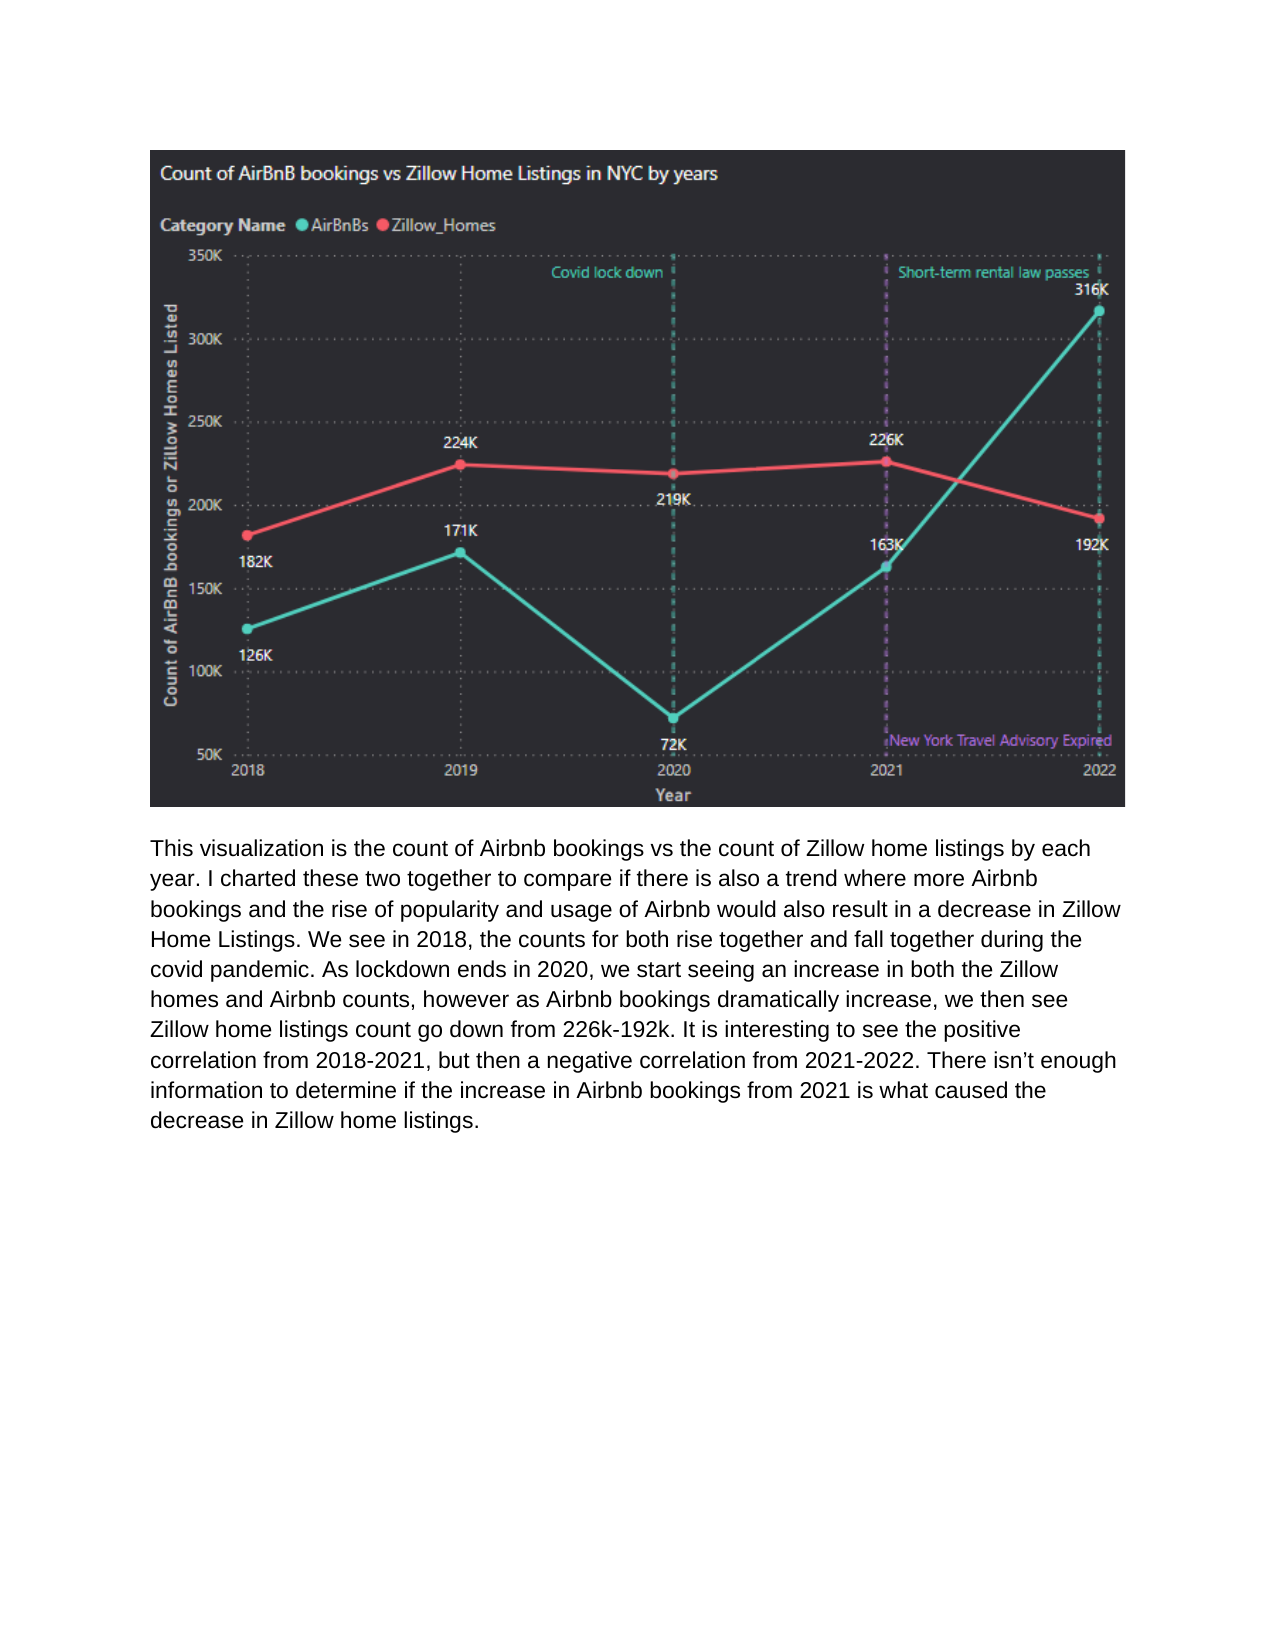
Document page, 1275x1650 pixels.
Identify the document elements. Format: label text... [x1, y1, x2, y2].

text This visualization is the count of Airbnb bookings vs the count of Zillow home listings by each year. I charted these two together to compare if there is also a trend where more Airbnb bookings and the rise of popularity and usage of Airbnb would also result in a decrease in Zillow Home Listings. We see in 2018, the counts for both rise together and fall together during the covid pandemic. As lockdown ends in 2020, we start seeing an increase in both the Zillow homes and Airbnb counts, however as Airbnb bookings dramatically increase, we then see Zillow home listings count go down from 226k-192k. It is interesting to see the positive correlation from 2018-2021, but then a negative correlation from 2021-2022. There isn’t enough information to determine if the increase in Airbnb bookings from 2021 is what caused the decrease in Zillow home listings. [150, 835, 1125, 1133]
picture [150, 150, 1125, 807]
